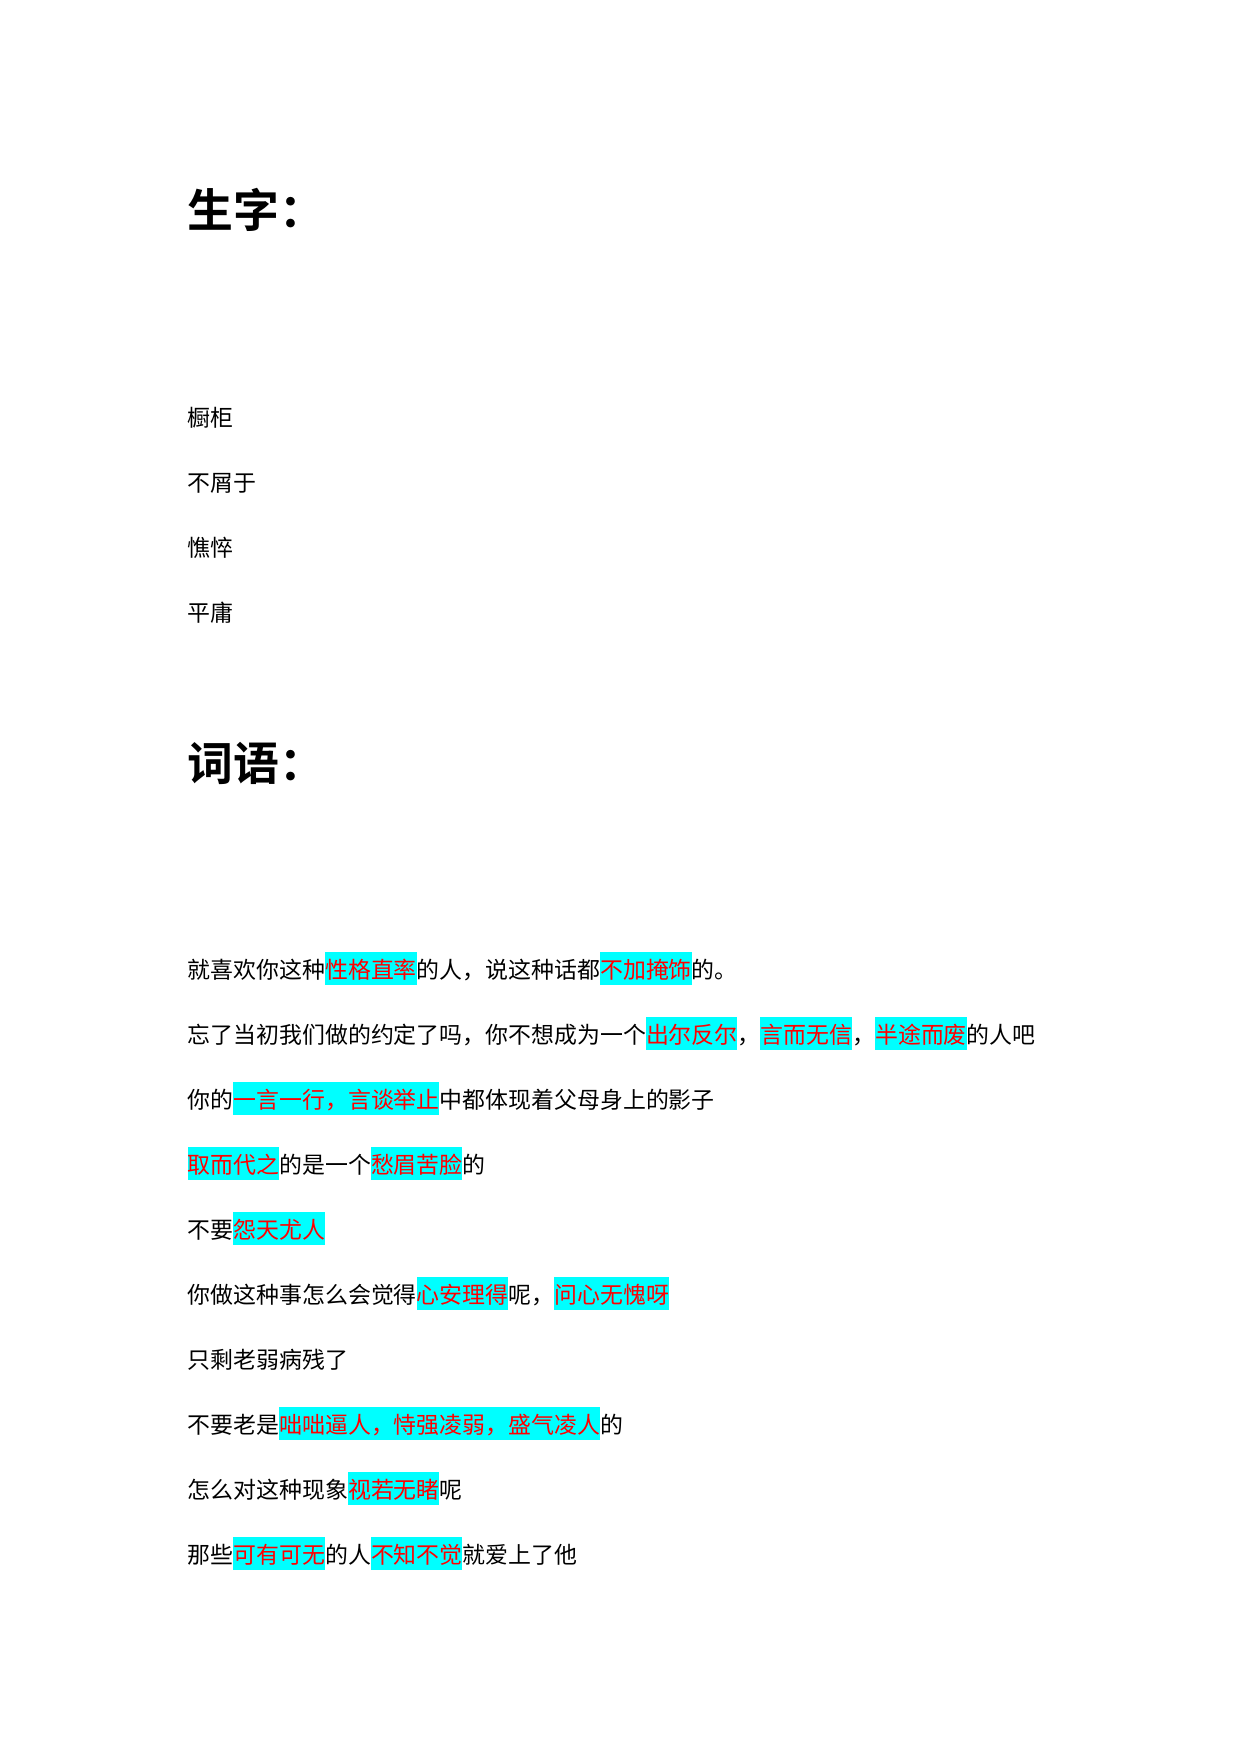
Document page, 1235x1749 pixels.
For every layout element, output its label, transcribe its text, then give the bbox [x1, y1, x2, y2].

text 你的一言一行，言谈举止中都体现着父母身上的影子 [187, 1066, 1047, 1131]
text 你做这种事怎么会觉得心安理得呢，问心无愧呀 [187, 1261, 1047, 1326]
text 只剩老弱病残了 [187, 1326, 1047, 1391]
subtitle 生字： [187, 159, 1047, 257]
text 憔悴 [187, 514, 1047, 579]
text 不屑于 [187, 449, 1047, 514]
text 怎么对这种现象视若无睹呢 [187, 1456, 1047, 1521]
text 忘了当初我们做的约定了吗，你不想成为一个出尔反尔，言而无信，半途而废的人吧 [187, 1001, 1047, 1066]
text 取而代之的是一个愁眉苦脸的 [187, 1131, 1047, 1196]
text 就喜欢你这种性格直率的人，说这种话都不加掩饰的。 [187, 936, 1047, 1001]
text 不要怨天尤人 [187, 1196, 1047, 1261]
text 平庸 [187, 579, 1047, 644]
text 那些可有可无的人不知不觉就爱上了他 [187, 1521, 1047, 1586]
subtitle 词语： [187, 712, 1047, 809]
text 橱柜 [187, 384, 1047, 449]
text 不要老是咄咄逼人，恃强凌弱，盛气凌人的 [187, 1391, 1047, 1456]
